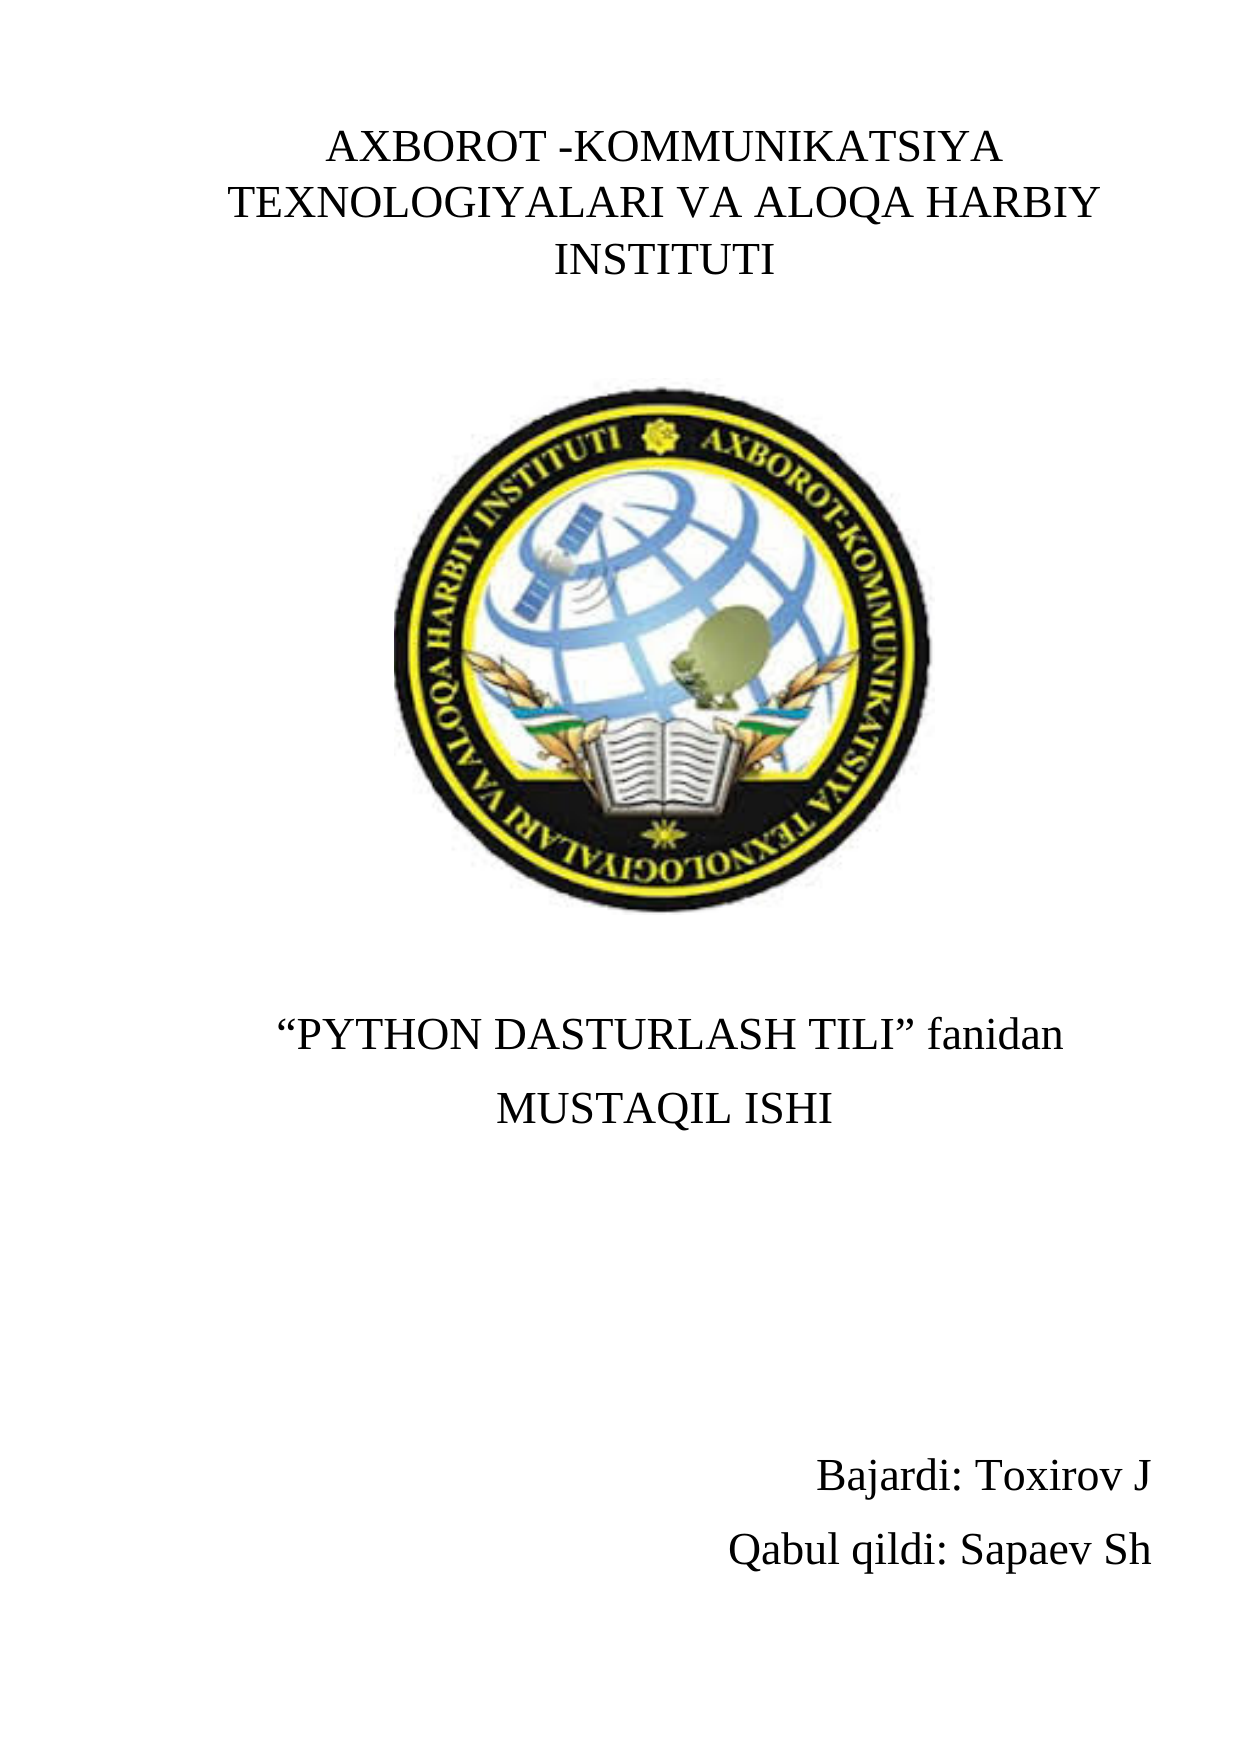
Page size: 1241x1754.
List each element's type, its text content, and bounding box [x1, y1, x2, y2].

text MUSTAQIL ISHI [177, 1080, 1152, 1133]
text Bajardi: Toxirov J [177, 1448, 1152, 1501]
text AXBOROT -KOMMUNIKATSIYA TEXNOLOGIYALARI VA ALOQA HARBIY INSTITUTI [177, 118, 1152, 284]
text “PYTHON DASTURLASH TILI” fanidan [177, 1007, 1152, 1059]
text Qabul qildi: Sapaev Sh [177, 1522, 1152, 1574]
picture [394, 378, 935, 915]
